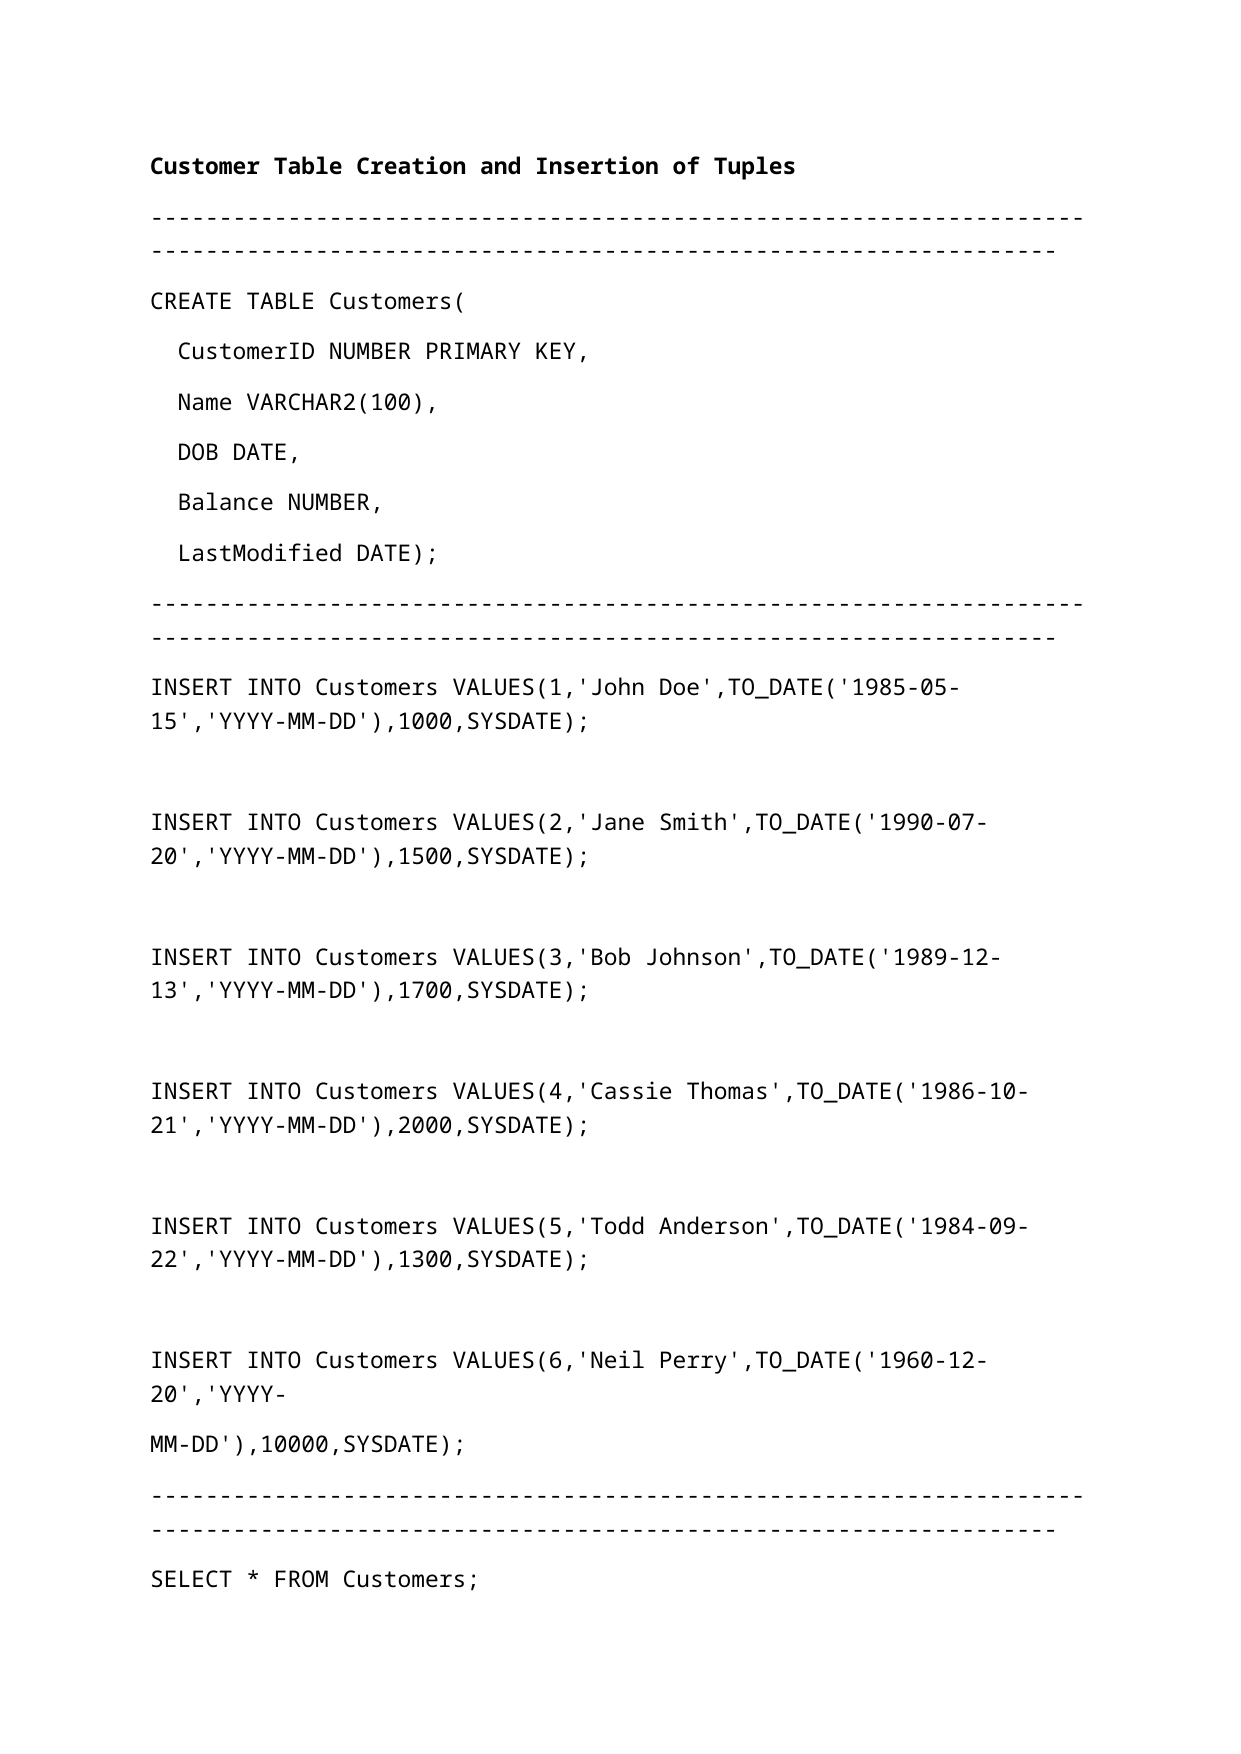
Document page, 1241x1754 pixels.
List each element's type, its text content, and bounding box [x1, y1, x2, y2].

text Name VARCHAR2(100), [150, 385, 1090, 417]
text INSERT INTO Customers VALUES(2,'Jane Smith',TO_DATE('1990-07-20','YYYY-MM-DD'),1500,SYSDATE); [150, 806, 1090, 871]
text INSERT INTO Customers VALUES(1,'John Doe',TO_DATE('1985-05-15','YYYY-MM-DD'),1000,SYSDATE); [150, 671, 1090, 736]
text -------------------------------------------------------------------------------------------------------------------------------------- [150, 1479, 1090, 1544]
text CREATE TABLE Customers( [150, 284, 1090, 316]
text Balance NUMBER, [150, 486, 1090, 517]
text INSERT INTO Customers VALUES(3,'Bob Johnson',TO_DATE('1989-12-13','YYYY-MM-DD'),1700,SYSDATE); [150, 940, 1090, 1005]
text INSERT INTO Customers VALUES(4,'Cassie Thomas',TO_DATE('1986-10-21','YYYY-MM-DD'),2000,SYSDATE); [150, 1075, 1090, 1140]
text Customer Table Creation and Insertion of Tuples [150, 150, 1090, 181]
text DOB DATE, [150, 436, 1090, 467]
text -------------------------------------------------------------------------------------------------------------------------------------- [150, 200, 1090, 265]
text MM-DD'),10000,SYSDATE); [150, 1428, 1090, 1459]
text INSERT INTO Customers VALUES(6,'Neil Perry',TO_DATE('1960-12-20','YYYY- [150, 1344, 1090, 1409]
text -------------------------------------------------------------------------------------------------------------------------------------- [150, 587, 1090, 652]
text INSERT INTO Customers VALUES(5,'Todd Anderson',TO_DATE('1984-09-22','YYYY-MM-DD'),1300,SYSDATE); [150, 1209, 1090, 1274]
text CustomerID NUMBER PRIMARY KEY, [150, 335, 1090, 366]
text LastModified DATE); [150, 537, 1090, 568]
text SELECT * FROM Customers; [150, 1563, 1090, 1594]
